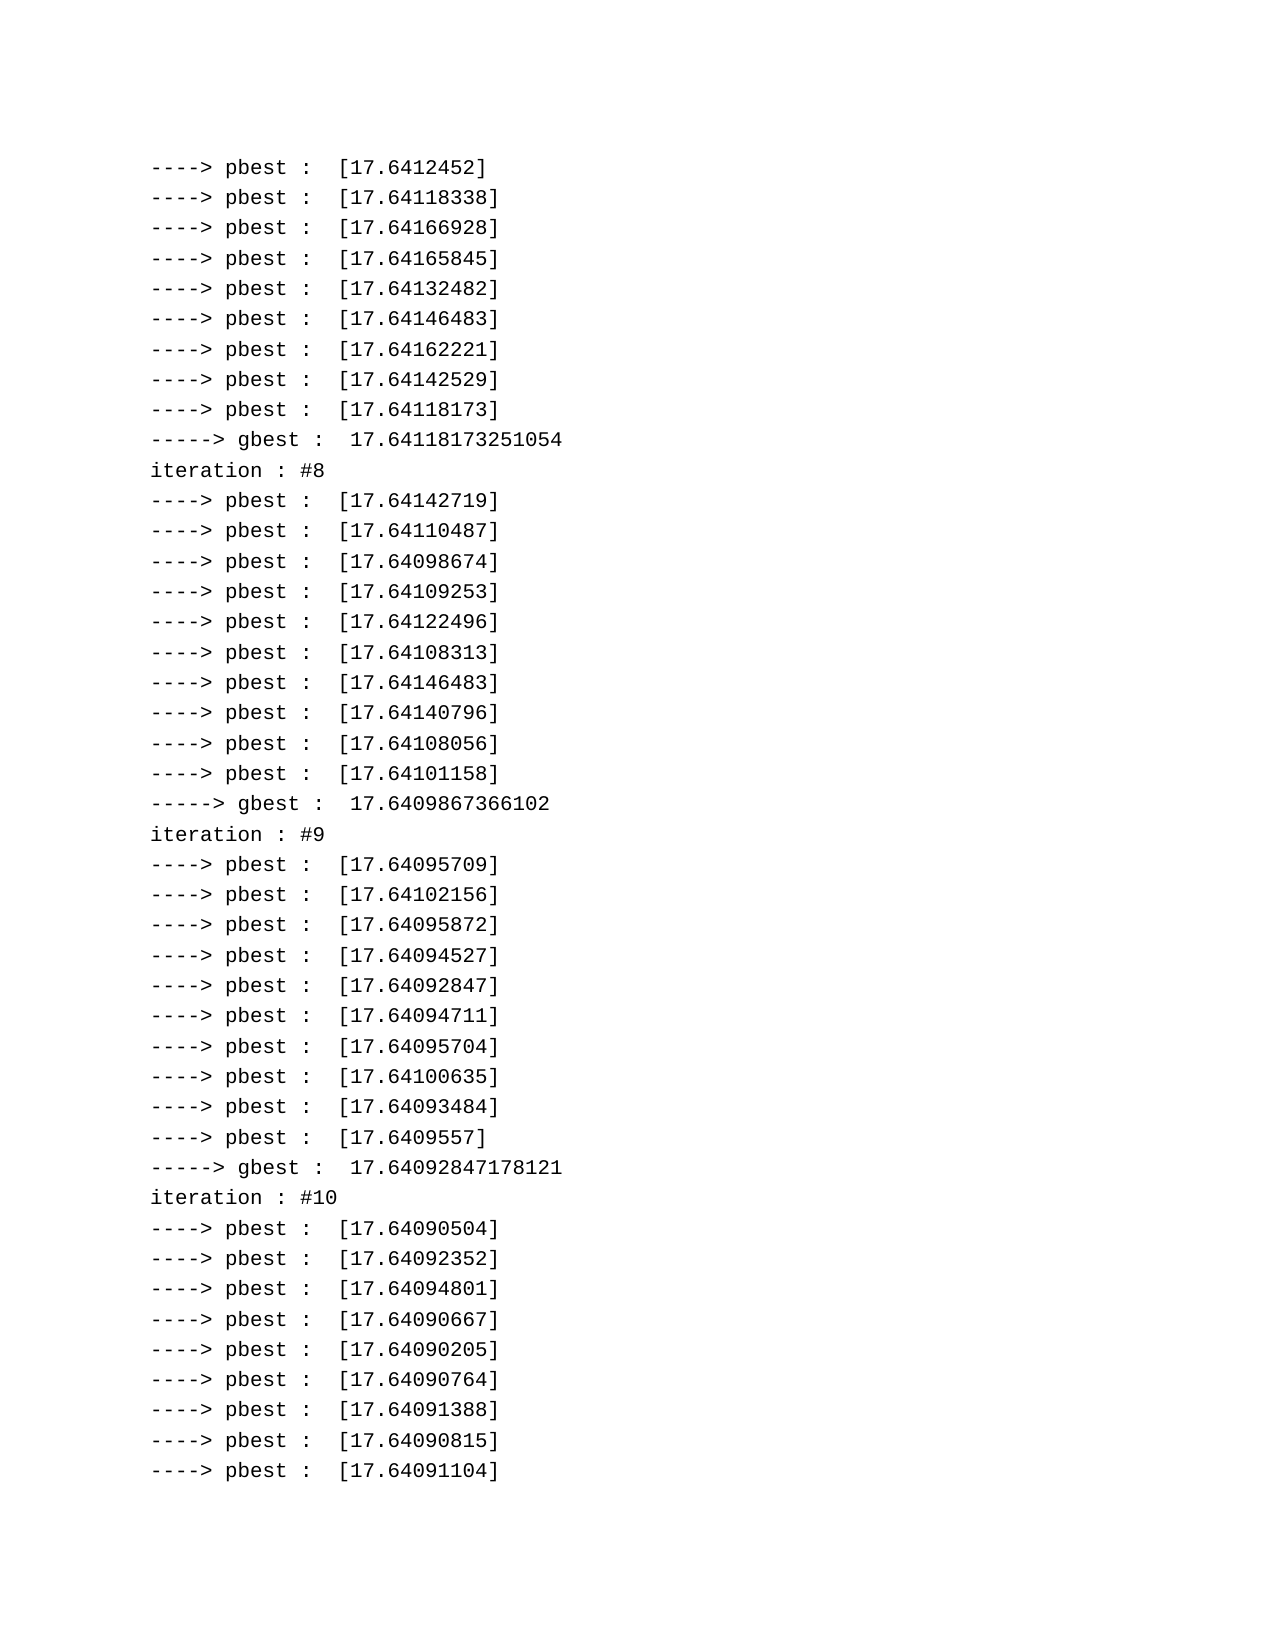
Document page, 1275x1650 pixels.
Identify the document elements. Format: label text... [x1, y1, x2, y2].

text ----> pbest : [17.64094801] [150, 1272, 1125, 1302]
text ----> pbest : [17.64090504] [150, 1211, 1125, 1241]
text iteration : #9 [150, 817, 1125, 847]
text ----> pbest : [17.64094527] [150, 938, 1125, 968]
text ----> pbest : [17.64090815] [150, 1423, 1125, 1453]
text ----> pbest : [17.64140796] [150, 696, 1125, 726]
text ----> pbest : [17.6409557] [150, 1120, 1125, 1150]
text -----> gbest : 17.64118173251054 [150, 423, 1125, 453]
text ----> pbest : [17.64142719] [150, 483, 1125, 514]
text ----> pbest : [17.64095709] [150, 847, 1125, 877]
text ----> pbest : [17.64098674] [150, 544, 1125, 574]
text ----> pbest : [17.6412452] [150, 150, 1125, 180]
text ----> pbest : [17.64110487] [150, 514, 1125, 544]
text ----> pbest : [17.64101158] [150, 756, 1125, 787]
text ----> pbest : [17.64090764] [150, 1362, 1125, 1393]
text ----> pbest : [17.64095704] [150, 1029, 1125, 1059]
text ----> pbest : [17.64091388] [150, 1393, 1125, 1423]
text ----> pbest : [17.64166928] [150, 211, 1125, 241]
text iteration : #10 [150, 1181, 1125, 1211]
text ----> pbest : [17.64118338] [150, 180, 1125, 211]
text ----> pbest : [17.64094711] [150, 999, 1125, 1029]
text ----> pbest : [17.64091104] [150, 1453, 1125, 1484]
text ----> pbest : [17.64102156] [150, 877, 1125, 908]
text ----> pbest : [17.64146483] [150, 665, 1125, 696]
text -----> gbest : 17.6409867366102 [150, 787, 1125, 817]
text ----> pbest : [17.64100635] [150, 1059, 1125, 1090]
text -----> gbest : 17.64092847178121 [150, 1150, 1125, 1181]
text ----> pbest : [17.64122496] [150, 605, 1125, 635]
text ----> pbest : [17.64162221] [150, 332, 1125, 362]
text ----> pbest : [17.64132482] [150, 271, 1125, 302]
text ----> pbest : [17.64118173] [150, 392, 1125, 423]
text ----> pbest : [17.64090667] [150, 1302, 1125, 1332]
text ----> pbest : [17.64146483] [150, 302, 1125, 332]
text iteration : #8 [150, 453, 1125, 483]
text ----> pbest : [17.64108313] [150, 635, 1125, 665]
text ----> pbest : [17.64095872] [150, 908, 1125, 938]
text ----> pbest : [17.64109253] [150, 574, 1125, 605]
text ----> pbest : [17.64093484] [150, 1090, 1125, 1120]
text ----> pbest : [17.64090205] [150, 1332, 1125, 1362]
text ----> pbest : [17.64142529] [150, 362, 1125, 392]
text ----> pbest : [17.64092352] [150, 1241, 1125, 1272]
text ----> pbest : [17.64108056] [150, 726, 1125, 756]
text ----> pbest : [17.64092847] [150, 968, 1125, 999]
text ----> pbest : [17.64165845] [150, 241, 1125, 271]
